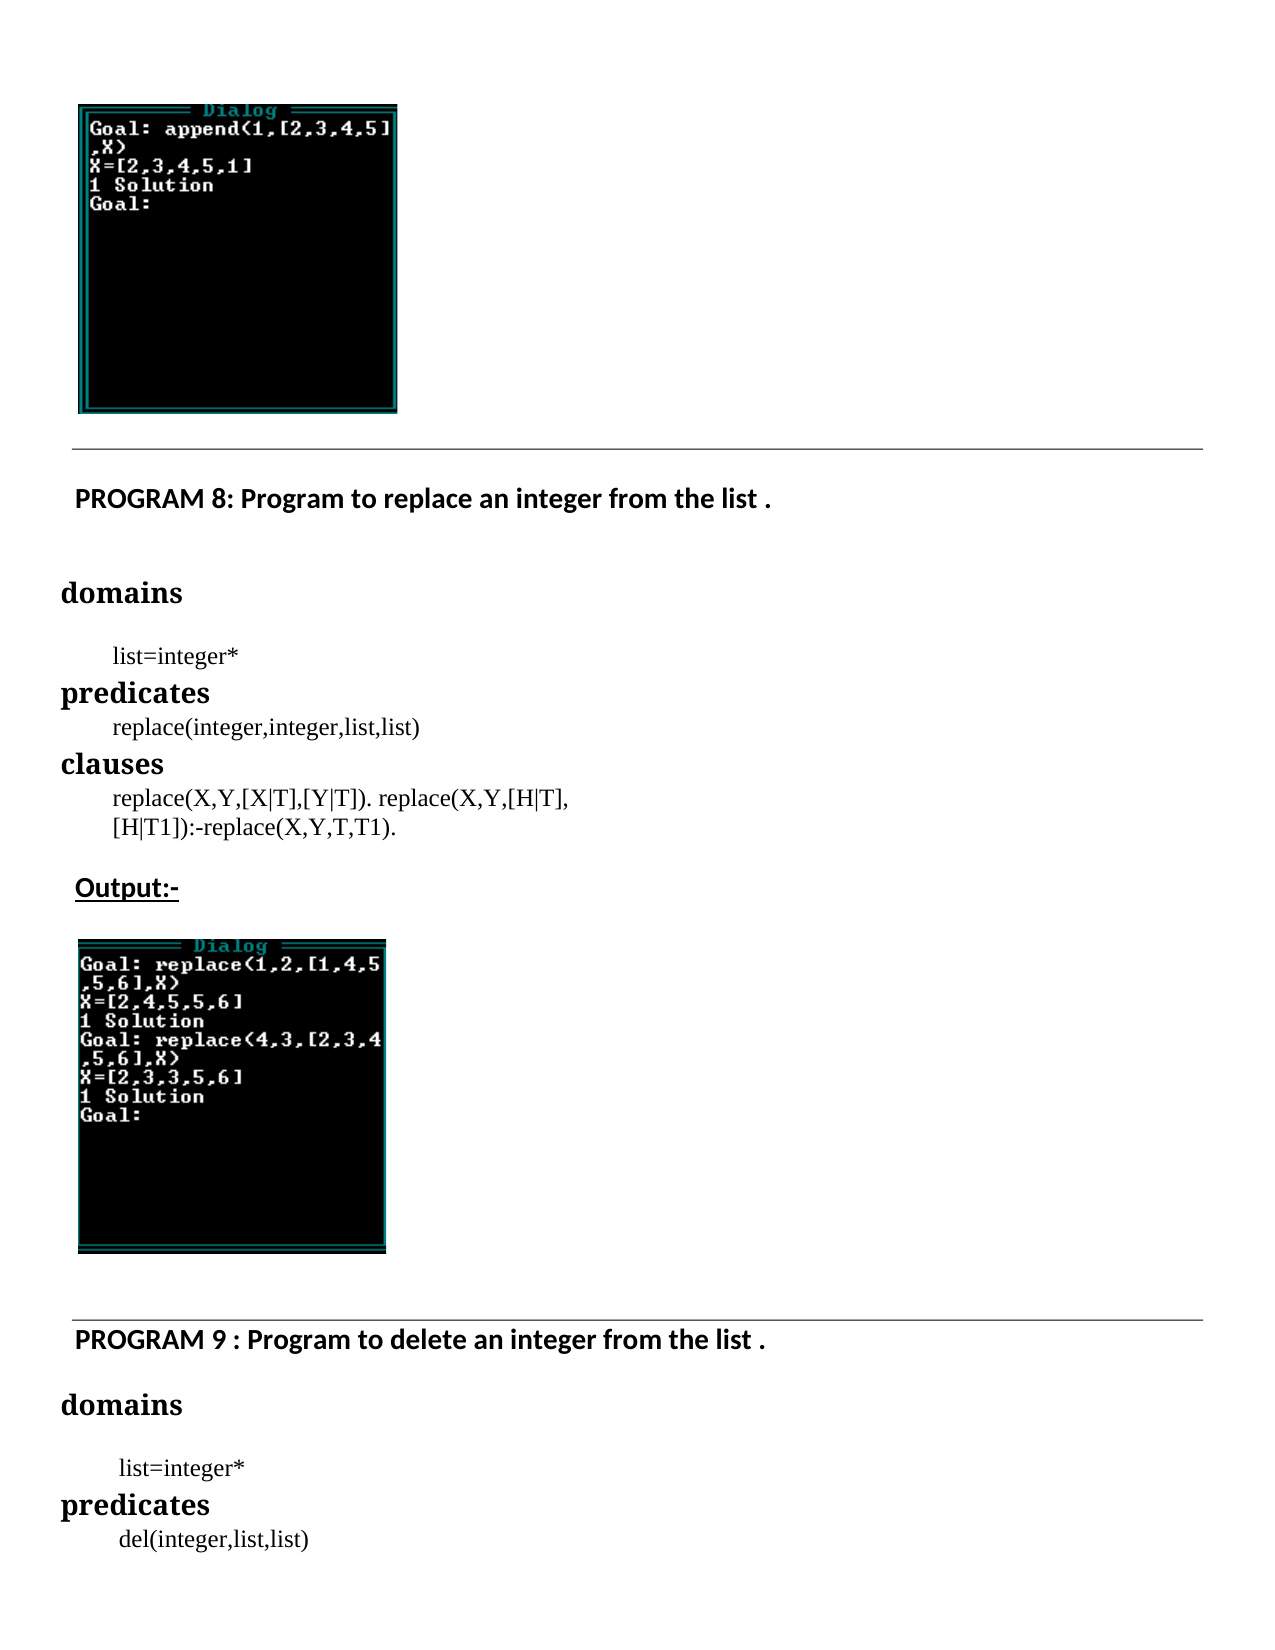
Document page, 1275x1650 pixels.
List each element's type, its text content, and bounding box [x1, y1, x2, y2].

picture [78, 104, 398, 414]
subtitle domains [60, 1386, 1214, 1424]
picture [78, 939, 387, 1254]
text Output:- [75, 869, 1214, 905]
text list=integer* [119, 1453, 1214, 1482]
text del(integer,list,list) [119, 1524, 1214, 1553]
subtitle predicates [60, 674, 1214, 712]
text PROGRAM 9 : Program to delete an integer from the list . [75, 1316, 1214, 1356]
text replace(X,Y,[X|T],[Y|T]). replace(X,Y,[H|T],[H|T1]):-replace(X,Y,T,T1). [112, 783, 587, 841]
subtitle predicates [60, 1486, 1214, 1524]
text list=integer* [112, 641, 1214, 670]
subtitle domains [60, 573, 1214, 612]
text replace(integer,integer,list,list) [112, 712, 1214, 741]
text PROGRAM 8: Program to replace an integer from the list . [75, 480, 1214, 516]
subtitle clauses [60, 745, 1214, 783]
